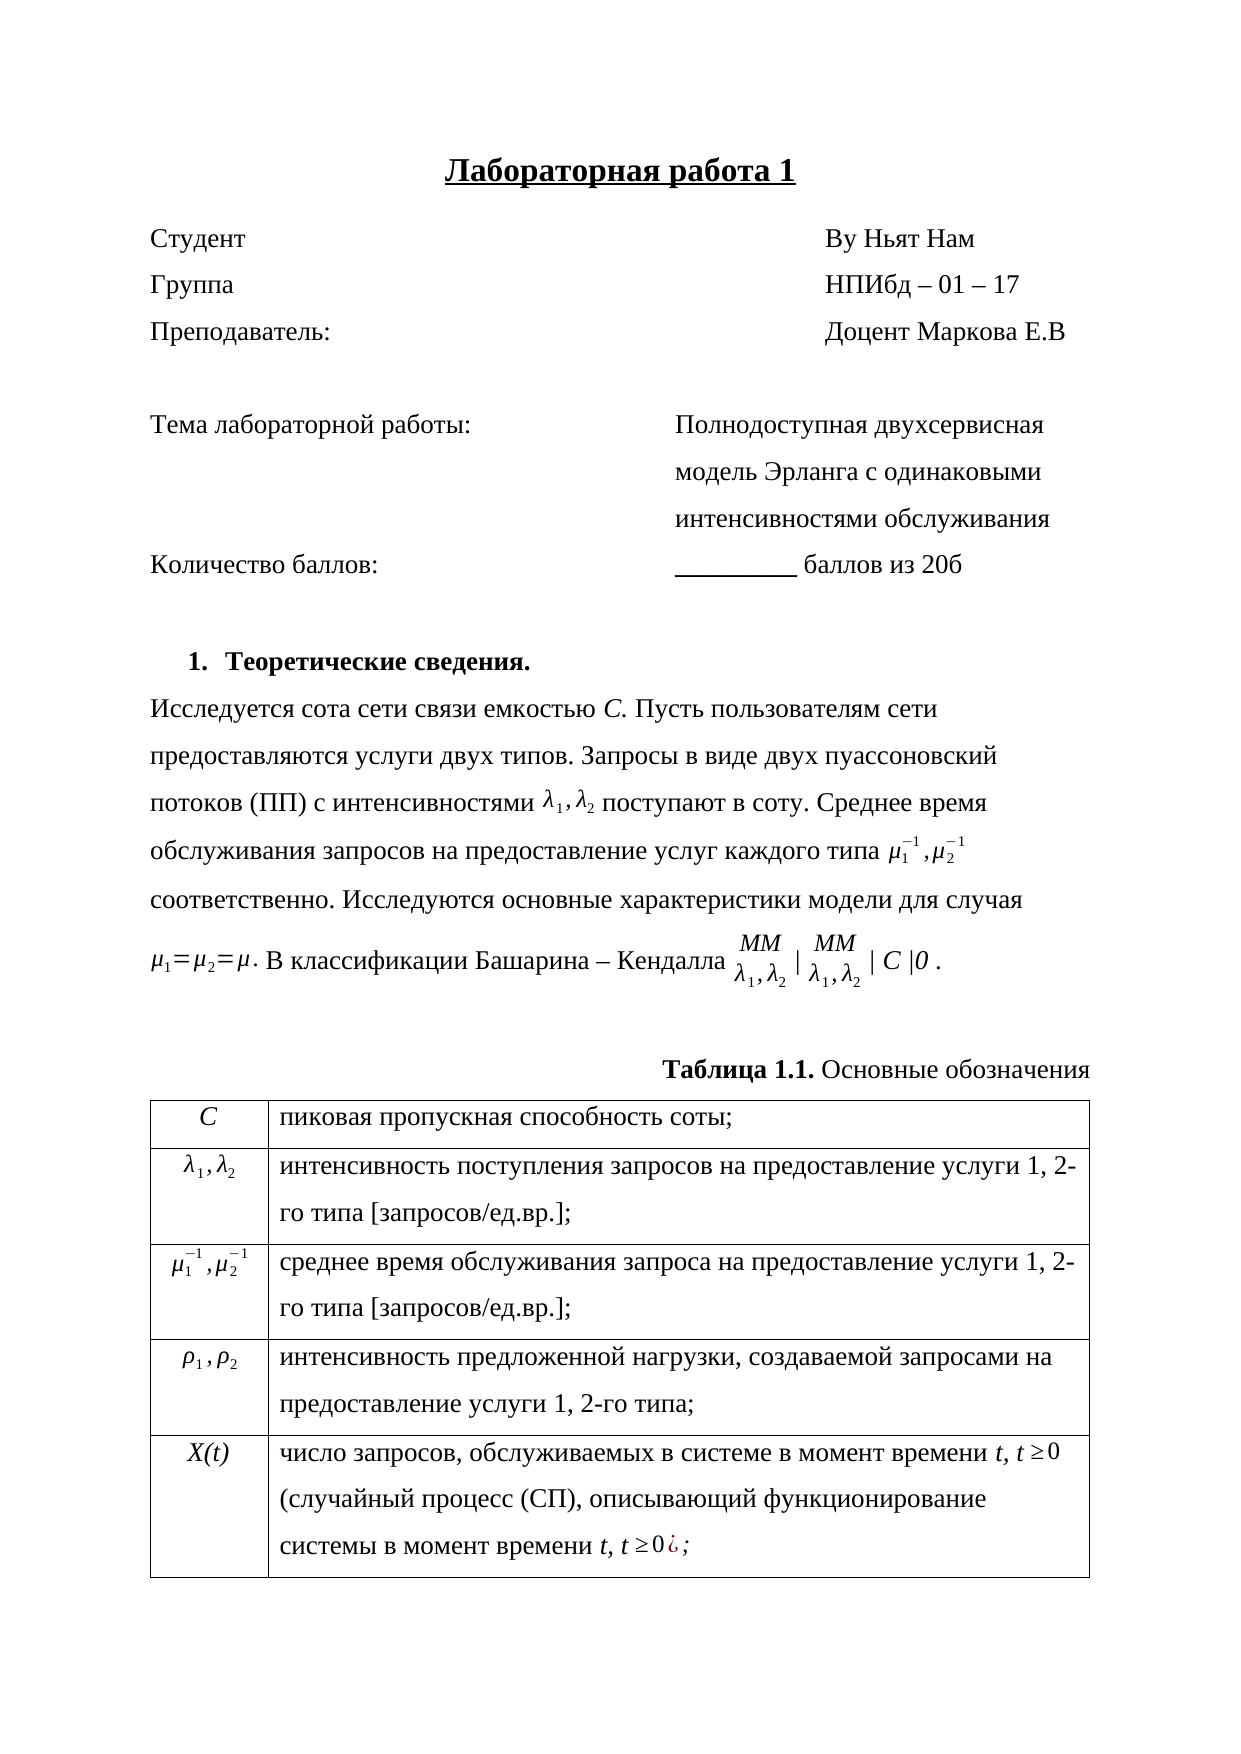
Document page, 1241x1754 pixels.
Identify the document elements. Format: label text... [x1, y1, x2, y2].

table_cell [151, 1245, 268, 1339]
list Теоретические сведения. [187, 646, 1090, 677]
text В классификации Башарина – Кендалла | | C |0 . [150, 929, 1090, 991]
table_cell число запросов, обслуживаемых в системе в момент времени t, t (случайный процесс (СП), описывающий функционирование системы в момент времени t, t [269, 1436, 1089, 1577]
table_header пиковая пропускная способность соты; [269, 1101, 1089, 1148]
table_cell [151, 1340, 268, 1435]
text Таблица 1.1. Основные обозначения [150, 1053, 1090, 1084]
table_cell среднее время обслуживания запроса на предоставление услуги 1, 2-го типа [запросов/ед.вр.]; [269, 1245, 1089, 1339]
text Тема лабораторной работы: Полнодоступная двухсервисная модель Эрланга с одинаковыми интенсивностями обслуживания [150, 408, 1090, 533]
text Исследуется сота сети связи емкостью С. Пусть пользователям сети предоставляются услуги двух типов. Запросы в виде двух пуассоновский потоков (ПП) с интенсивностями поступают в соту. Среднее время обслуживания запросов на предоставление услуг каждого типа соответственно. Исследуются основные характеристики модели для случая [150, 692, 1090, 914]
table_cell интенсивность предложенной нагрузки, создаваемой запросами на предоставление услуги 1, 2-го типа; [269, 1340, 1089, 1435]
text Лабораторная работа 1 [150, 150, 1090, 188]
table_cell интенсивность поступления запросов на предоставление услуги 1, 2-го типа [запросов/ед.вр.]; [269, 1149, 1089, 1244]
table_cell X(t) [151, 1436, 268, 1577]
text Студент Ву Ньят Нам [150, 222, 1090, 253]
text Группа НПИбд – 01 – 17 [150, 268, 1090, 300]
table_header C [151, 1101, 268, 1148]
text Преподаватель: Доцент Маркова Е.В [150, 315, 1090, 346]
table_cell [151, 1149, 268, 1244]
text Количество баллов: _________ баллов из 20б [150, 548, 1090, 580]
